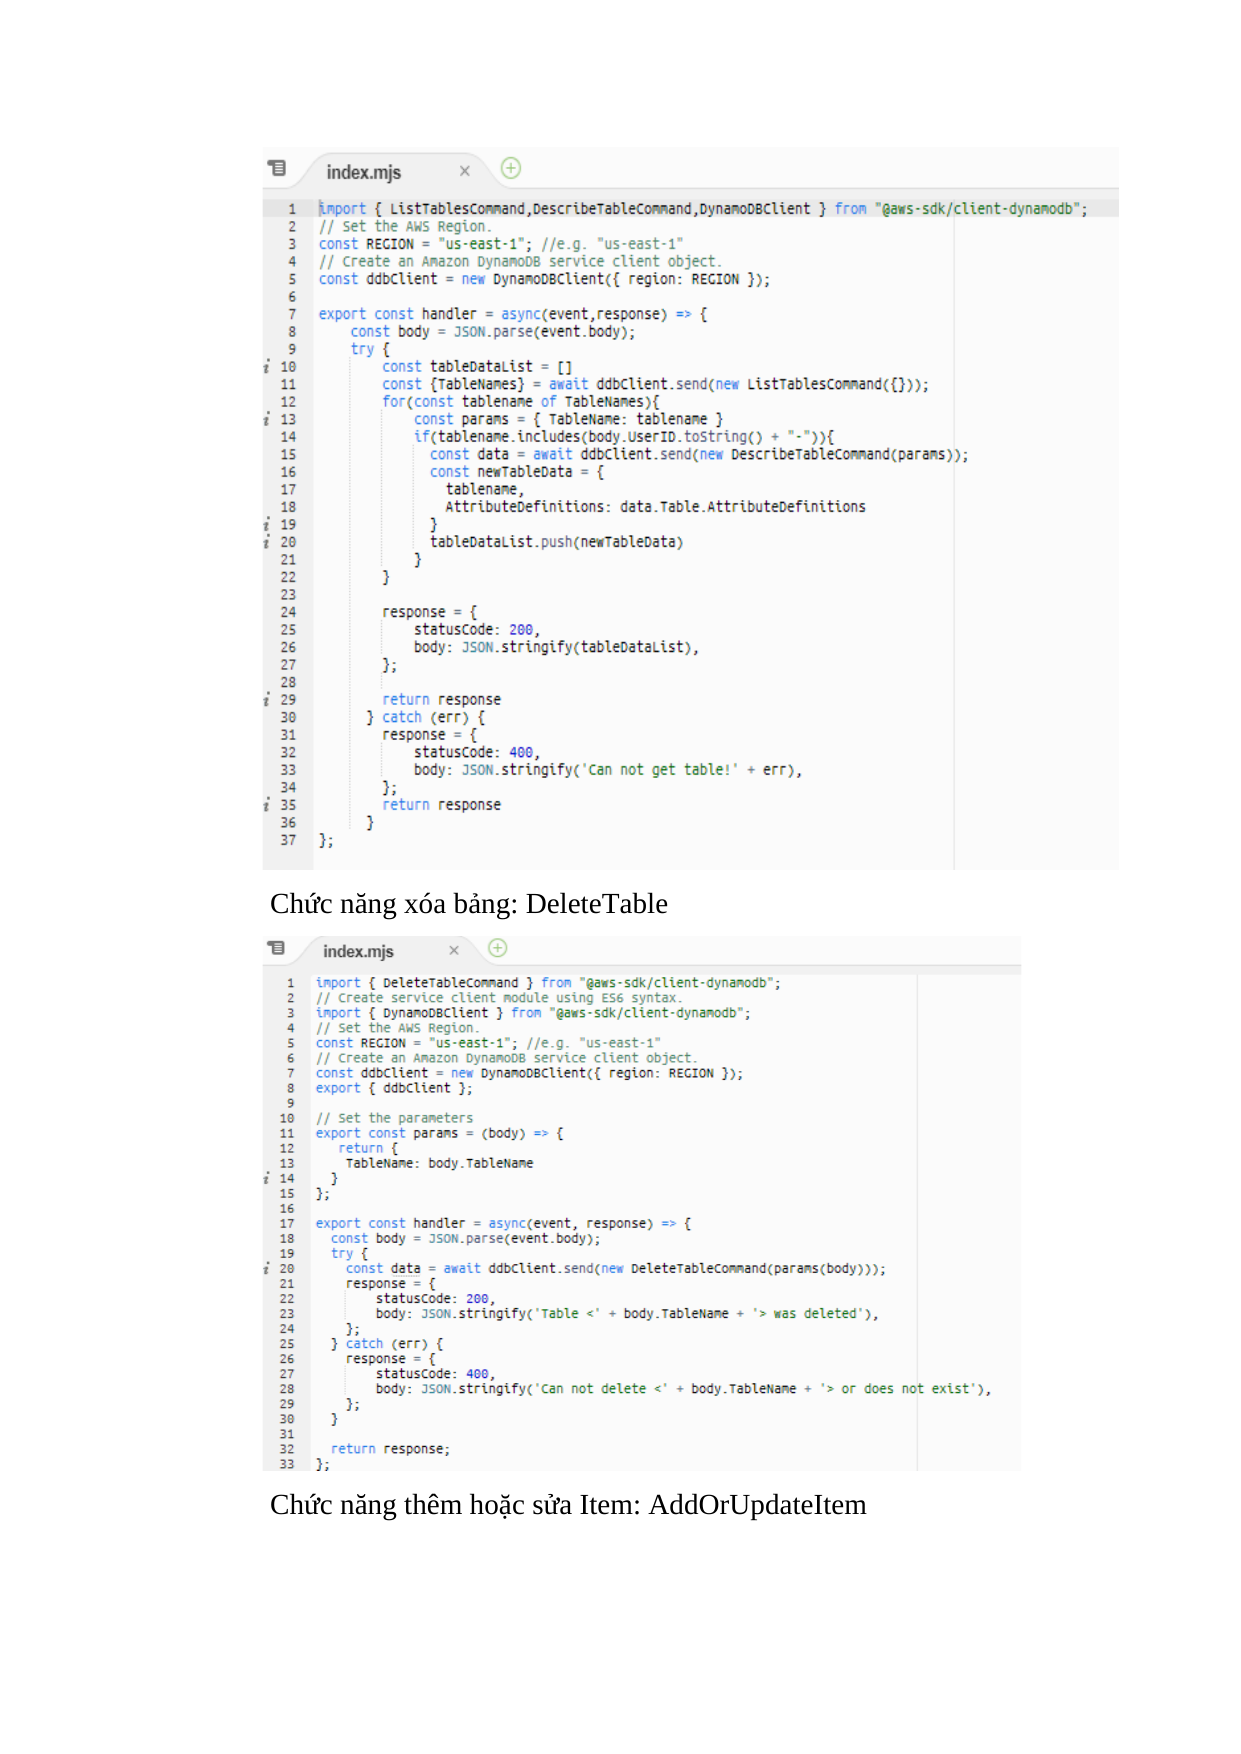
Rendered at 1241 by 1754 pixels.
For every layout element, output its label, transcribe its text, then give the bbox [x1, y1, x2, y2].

text Chức năng xóa bảng: DeleteTable [188, 886, 1122, 920]
text Chức năng thêm hoặc sửa Item: AddOrUpdateItem [188, 1487, 1122, 1521]
picture [262, 936, 1022, 1471]
picture [262, 147, 1119, 870]
